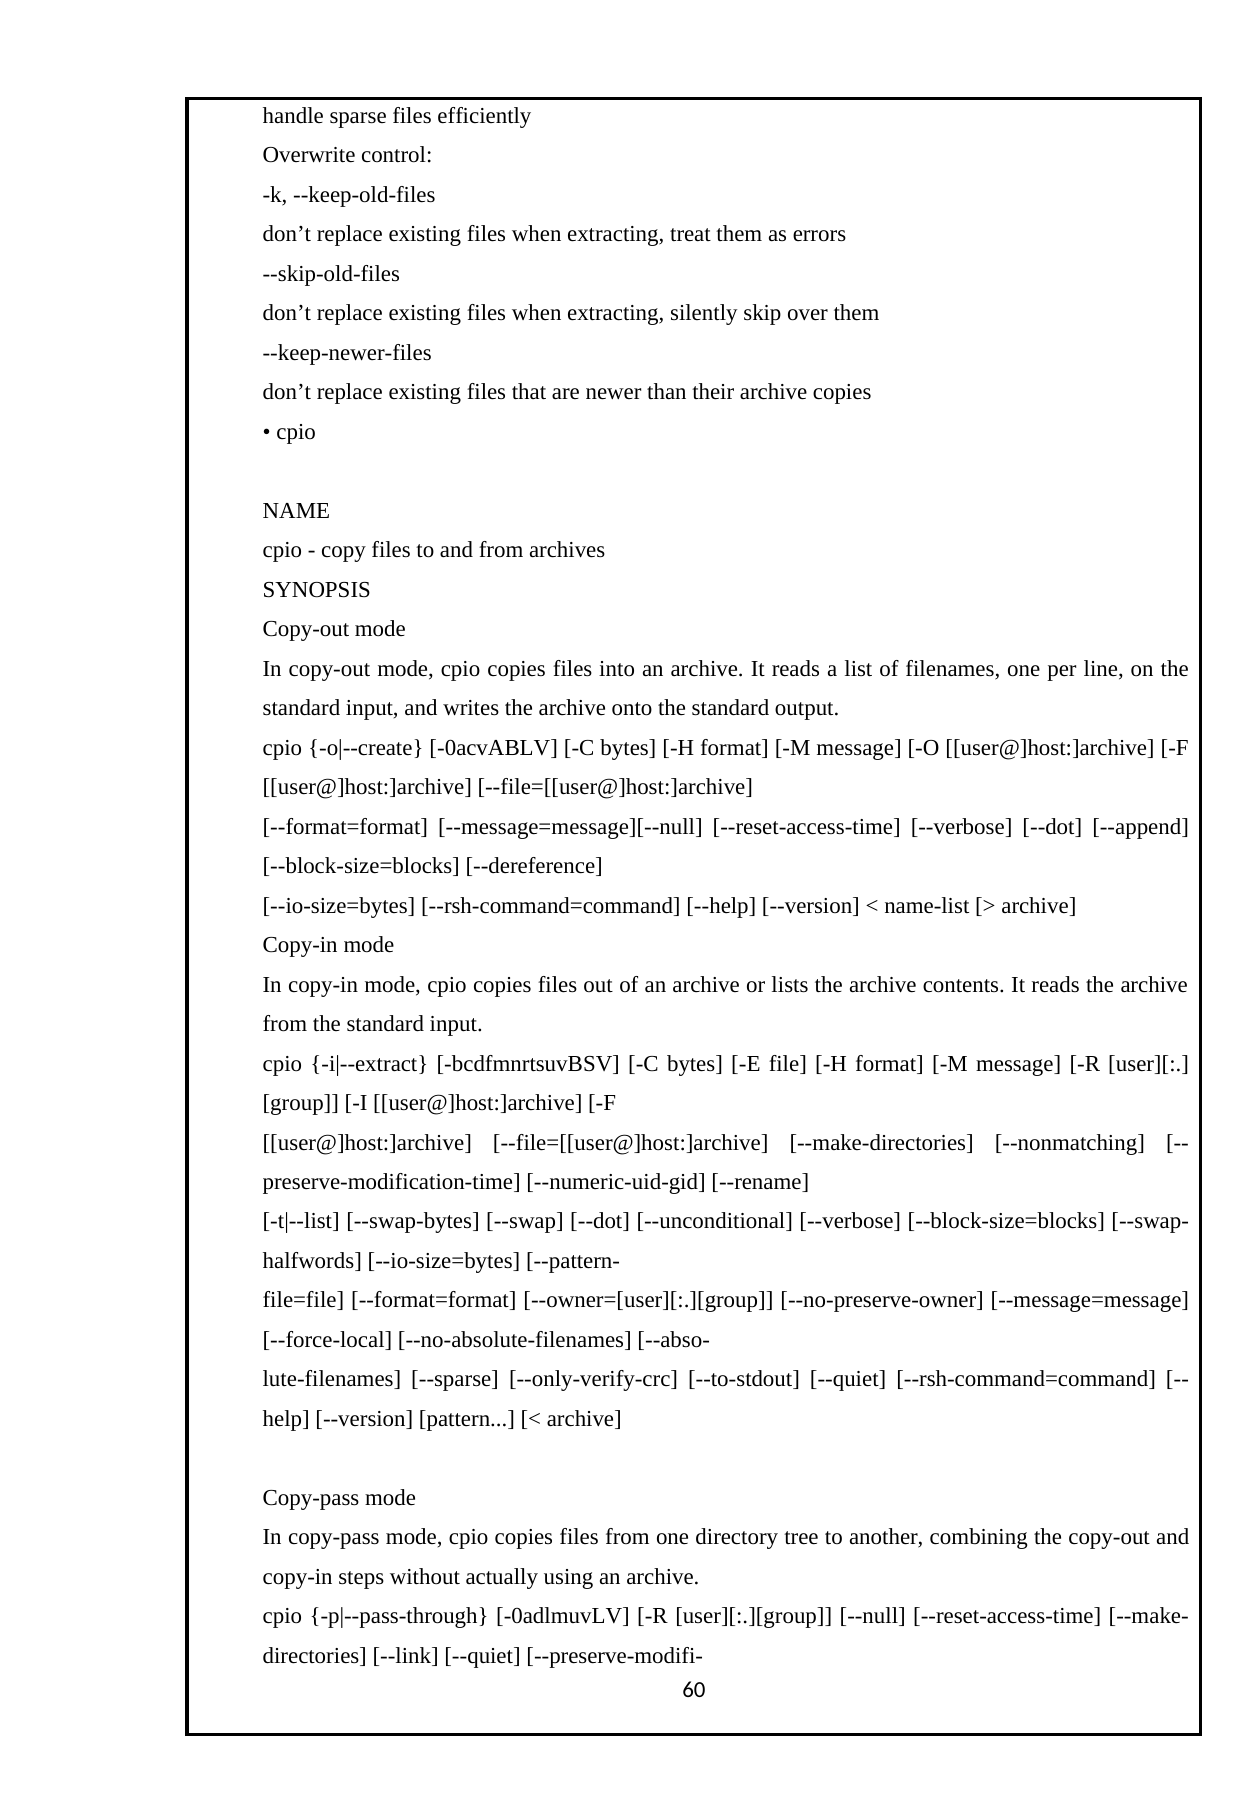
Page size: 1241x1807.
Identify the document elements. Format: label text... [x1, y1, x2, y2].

text In copy-out mode, cpio copies files into an archive. It reads a list of filenames, one per line, on the standard input, and writes the archive onto the standard output. [262, 655, 1191, 721]
text [--io-size=bytes] [--rsh-command=command] [--help] [--version] < name-list [> archive] [262, 892, 1191, 918]
text Copy-out mode [262, 615, 1191, 642]
text --keep-newer-files [262, 339, 1191, 365]
text don’t replace existing files when extracting, treat them as errors [262, 221, 1191, 247]
text [-t|--list] [--swap-bytes] [--swap] [--dot] [--unconditional] [--verbose] [--block-size=blocks] [--swap-halfwords] [--io-size=bytes] [--pattern- [262, 1207, 1191, 1273]
text Copy-pass mode [262, 1484, 1191, 1510]
text cpio {-o|--create} [-0acvABLV] [-C bytes] [-H format] [-M message] [-O [[user@]host:]archive] [-F [[user@]host:]archive] [--file=[[user@]host:]archive] [262, 734, 1191, 799]
text file=file] [--format=format] [--owner=[user][:.][group]] [--no-preserve-owner] [--message=message] [--force-local] [--no-absolute-filenames] [--abso- [262, 1286, 1191, 1352]
text --skip-old-files [262, 260, 1191, 286]
text Overwrite control: [262, 142, 1191, 168]
text [--format=format] [--message=message][--null] [--reset-access-time] [--verbose] [--dot] [--append] [--block-size=blocks] [--dereference] [262, 813, 1191, 878]
text don’t replace existing files when extracting, silently skip over them [262, 299, 1191, 326]
text Copy-in mode [262, 931, 1191, 957]
text cpio {-i|--extract} [-bcdfmnrtsuvBSV] [-C bytes] [-E file] [-H format] [-M message] [-R [user][:.][group]] [-I [[user@]host:]archive] [-F [262, 1049, 1191, 1115]
text [[user@]host:]archive] [--file=[[user@]host:]archive] [--make-directories] [--nonmatching] [--preserve-modification-time] [--numeric-uid-gid] [--rename] [262, 1128, 1191, 1194]
text lute-filenames] [--sparse] [--only-verify-crc] [--to-stdout] [--quiet] [--rsh-command=command] [--help] [--version] [pattern...] [< archive] [262, 1365, 1191, 1431]
text cpio {-p|--pass-through} [-0adlmuvLV] [-R [user][:.][group]] [--null] [--reset-access-time] [--make-directories] [--link] [--quiet] [--preserve-modifi- [262, 1602, 1191, 1668]
text In copy-in mode, cpio copies files out of an archive or lists the archive contents. It reads the archive from the standard input. [262, 971, 1191, 1036]
text SYNOPSIS [262, 576, 1191, 602]
text -k, --keep-old-files [262, 181, 1191, 207]
text NAME [262, 497, 1191, 523]
text don’t replace existing files that are newer than their archive copies [262, 378, 1191, 405]
text In copy-pass mode, cpio copies files from one directory tree to another, combining the copy-out and copy-in steps without actually using an archive. [262, 1523, 1191, 1589]
text • cpio [262, 418, 1191, 444]
text handle sparse files efficiently [262, 102, 1191, 128]
text cpio - copy files to and from archives [262, 536, 1191, 563]
